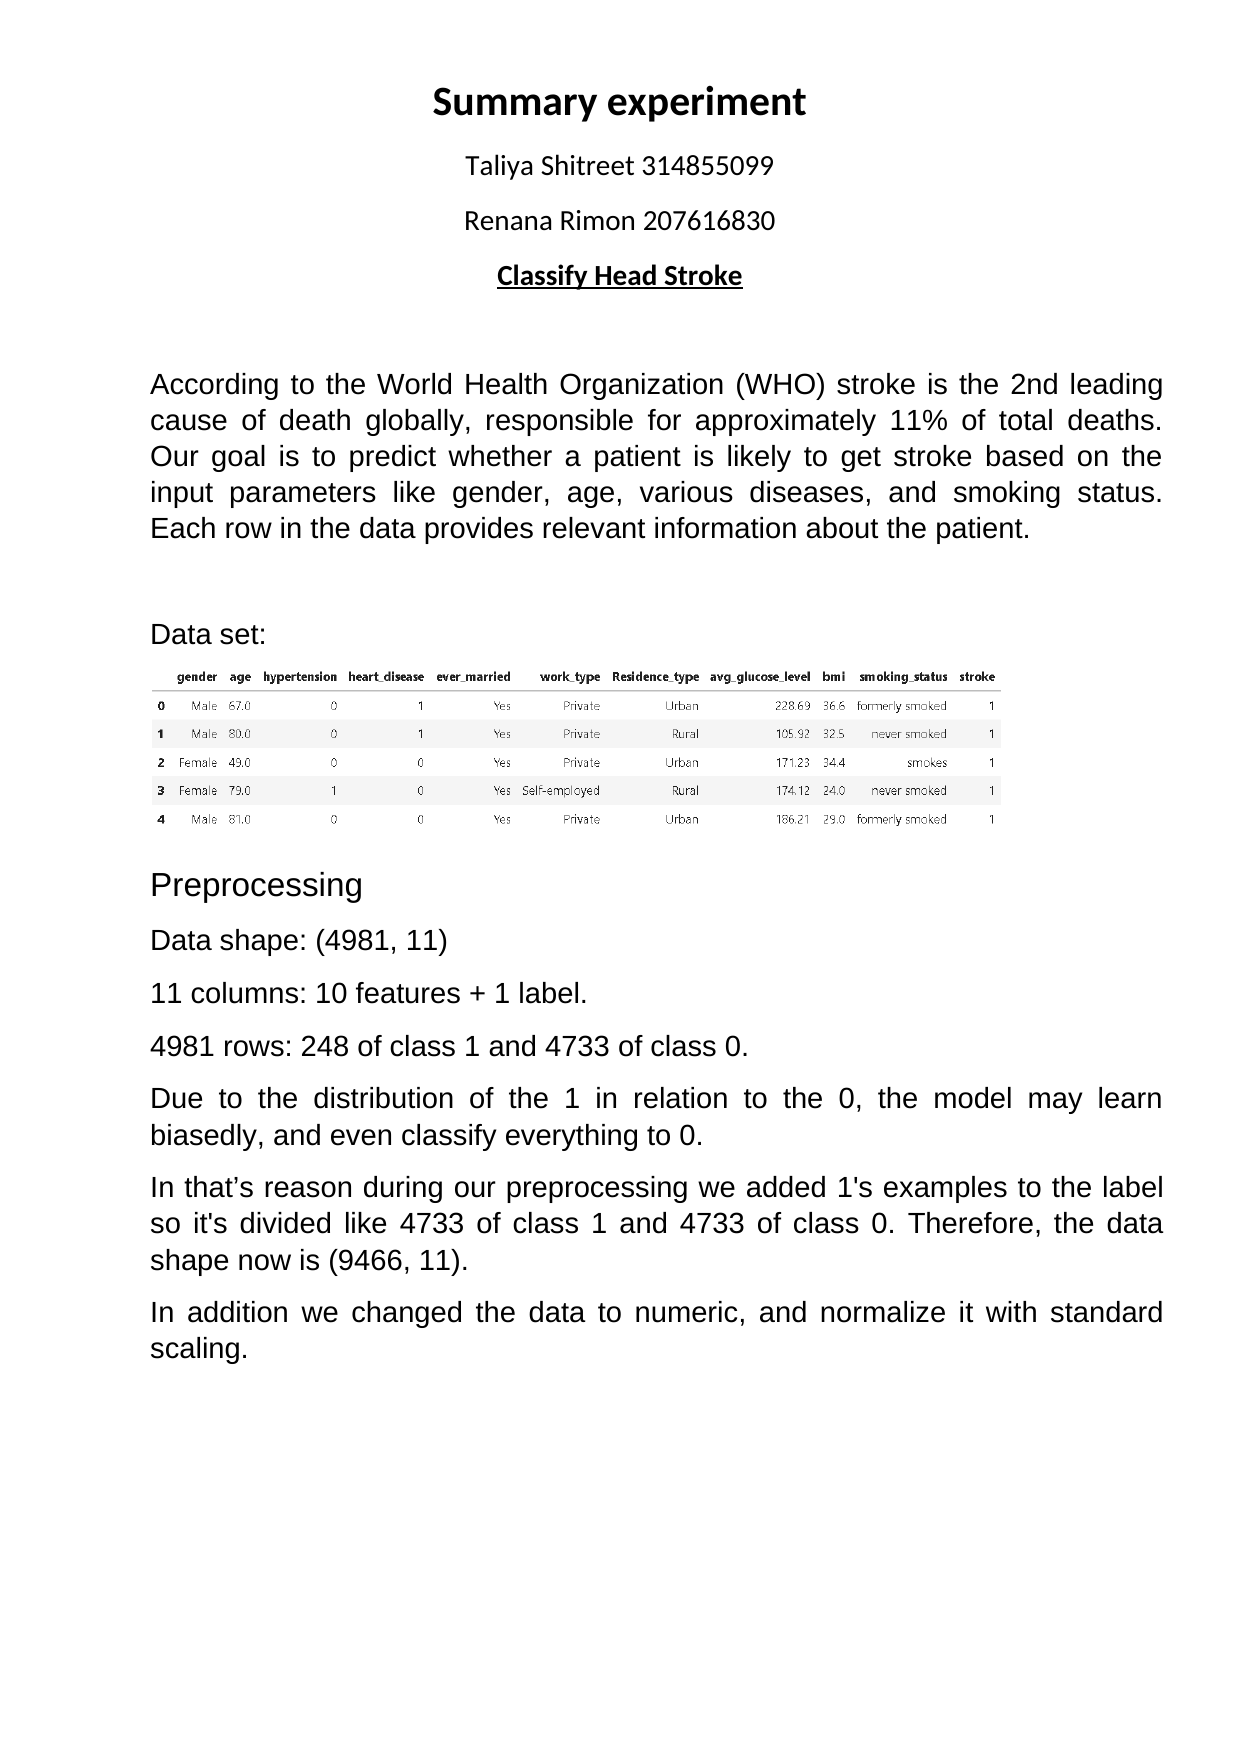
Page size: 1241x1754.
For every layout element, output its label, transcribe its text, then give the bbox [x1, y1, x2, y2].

text Data shape: (4981, 11) [150, 923, 1165, 956]
text 4981 rows: 248 of class 1 and 4733 of class 0. [150, 1028, 1165, 1062]
text In that’s reason during our preprocessing we added 1's examples to the label so it's divided like 4733 of class 1 and 4733 of class 0. Therefore, the data shape now is (9466, 11). [150, 1170, 1165, 1276]
picture [150, 669, 1016, 846]
text Classify Head Stroke [75, 257, 1165, 292]
text Taliya Shitreet 314855099 [75, 147, 1165, 182]
text 11 columns: 10 features + 1 label. [150, 976, 1165, 1009]
text Preprocessing [150, 865, 1165, 903]
text Data set: [150, 617, 1165, 651]
text In addition we changed the data to numeric, and normalize it with standard scaling. [150, 1295, 1165, 1365]
text According to the World Health Organization (WHO) stroke is the 2nd leading cause of death globally, responsible for approximately 11% of total deaths. Our goal is to predict whether a patient is likely to get stroke based on the input parameters like gender, age, various diseases, and smoking status. Each row in the data provides relevant information about the patient. [150, 367, 1165, 545]
text Renana Rimon 207616830 [75, 202, 1165, 237]
text Due to the distribution of the 1 in relation to the 0, the model may learn biasedly, and even classify everything to 0. [150, 1081, 1165, 1151]
text Summary experiment [75, 75, 1165, 126]
